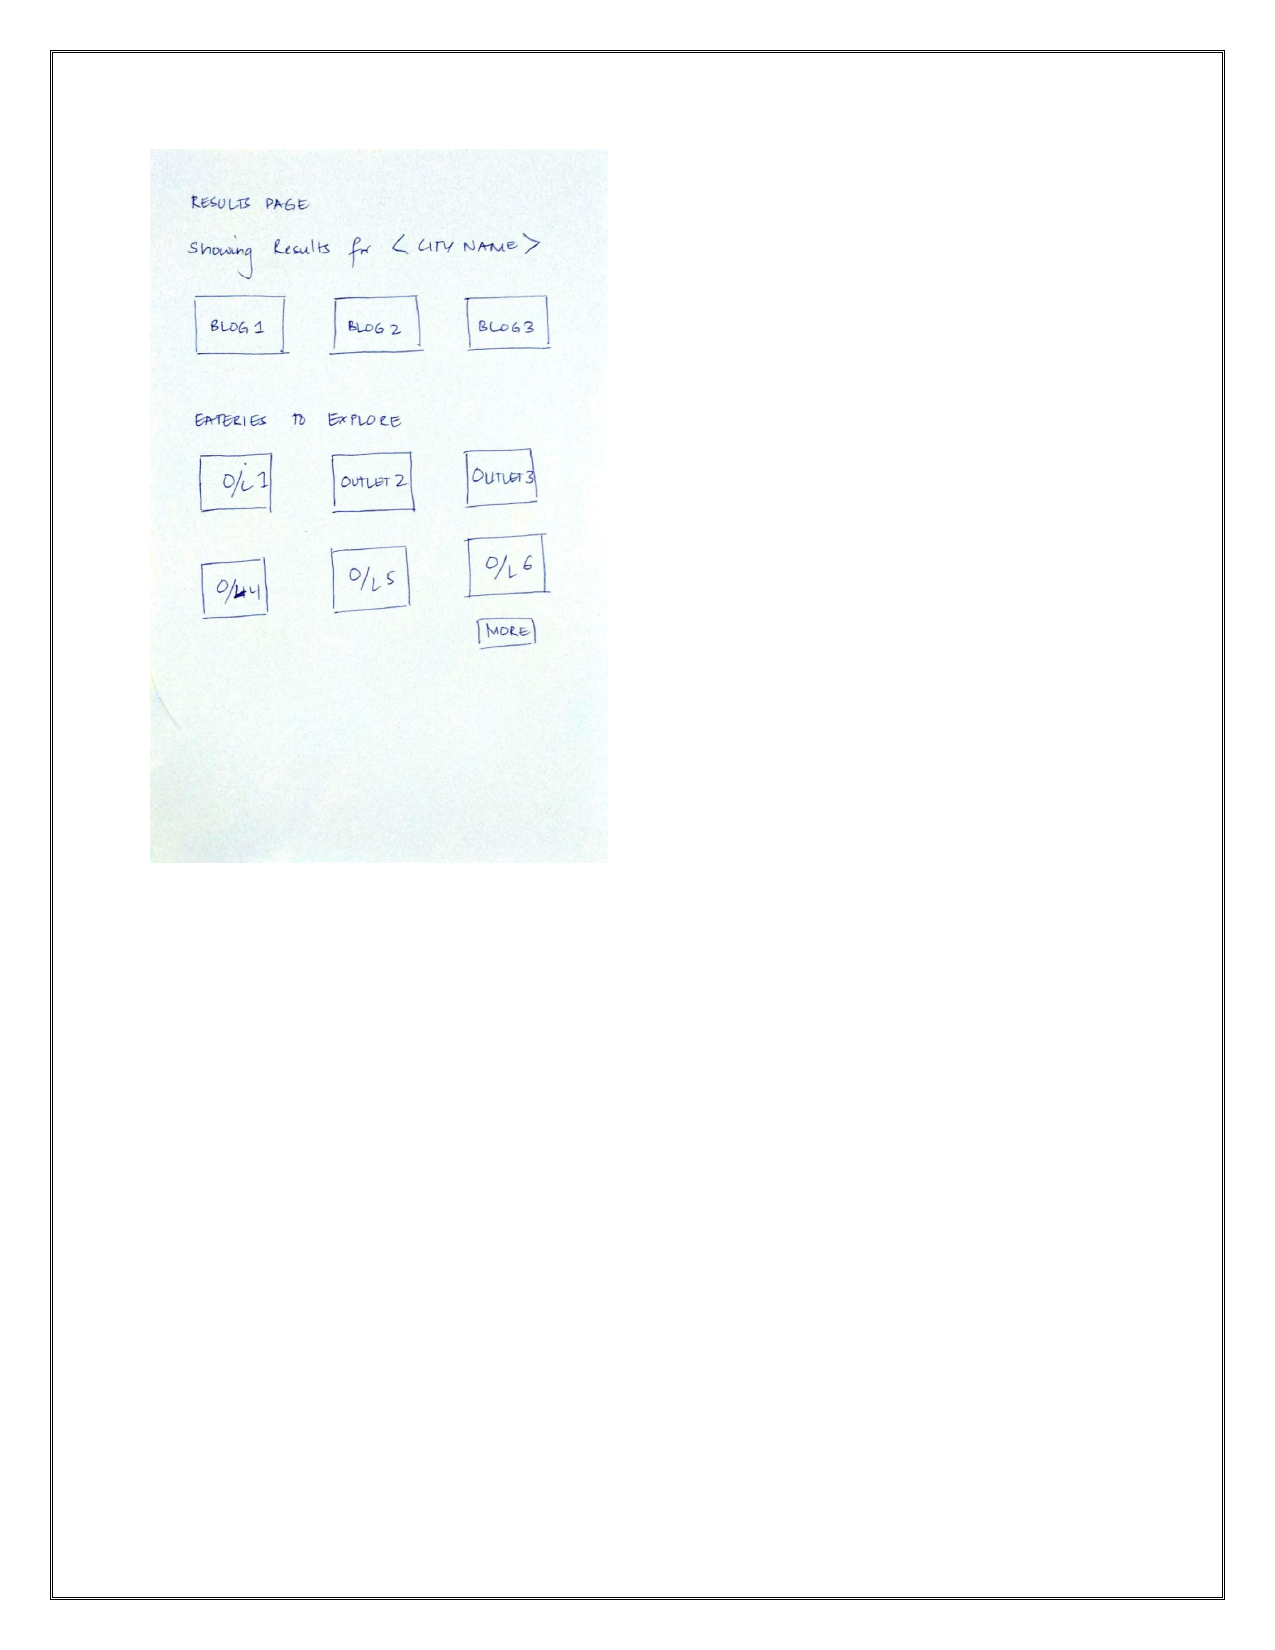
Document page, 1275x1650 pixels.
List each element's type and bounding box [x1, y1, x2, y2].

picture [150, 149, 608, 863]
